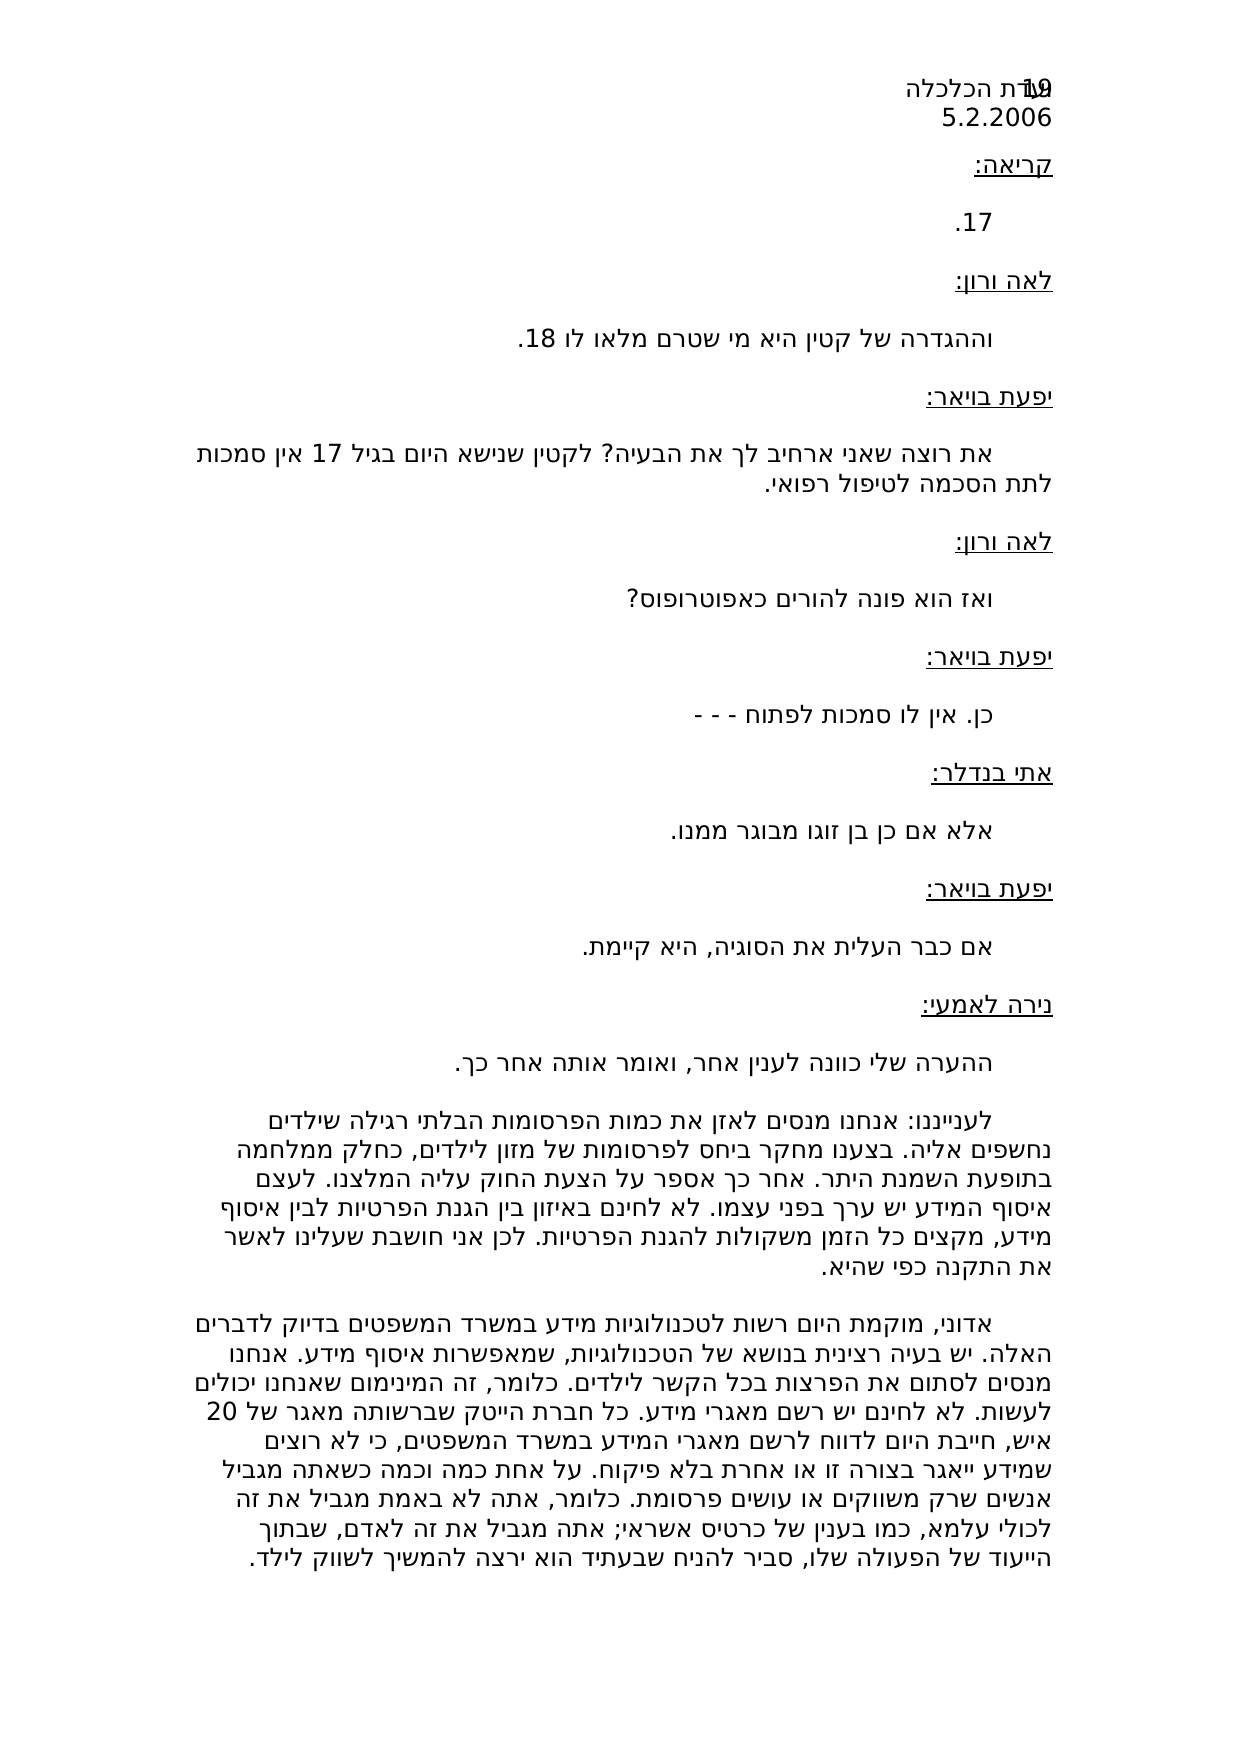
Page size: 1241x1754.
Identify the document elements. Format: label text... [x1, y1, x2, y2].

text אלא אם כן בן זוגו מבוגר ממנו. [187, 816, 1053, 845]
text קריאה: [187, 150, 1053, 179]
text לאה ורון: [187, 527, 1053, 556]
text 17. [187, 208, 1053, 237]
text אם כבר העלית את הסוגיה, היא קיימת. [187, 932, 1053, 961]
text נירה לאמעי: [187, 990, 1053, 1019]
text לענייננו: אנחנו מנסים לאזן את כמות הפרסומות הבלתי רגילה שילדים נחשפים אליה. בצענו מחקר ביחס לפרסומות של מזון לילדים, כחלק ממלחמה בתופעת השמנת היתר. אחר כך אספר על הצעת החוק עליה המלצנו. לעצם איסוף המידע יש ערך בפני עצמו. לא לחינם באיזון בין הגנת הפרטיות לבין איסוף מידע, מקצים כל הזמן משקולות להגנת הפרטיות. לכן אני חושבת שעלינו לאשר את התקנה כפי שהיא. [187, 1106, 1053, 1281]
text יפעת בויאר: [187, 382, 1053, 411]
text את רוצה שאני ארחיב לך את הבעיה? לקטין שנישא היום בגיל 17 אין סמכות לתת הסכמה לטיפול רפואי. [187, 439, 1053, 498]
text וההגדרה של קטין היא מי שטרם מלאו לו 18. [187, 324, 1053, 353]
text יפעת בויאר: [187, 874, 1053, 903]
text לאה ורון: [187, 266, 1053, 295]
text ההערה שלי כוונה לענין אחר, ואומר אותה אחר כך. [187, 1048, 1053, 1077]
text כן. אין לו סמכות לפתוח - - - [187, 700, 1053, 729]
text אתי בנדלר: [187, 758, 1053, 787]
text ואז הוא פונה להורים כאפוטרופוס? [187, 584, 1053, 614]
text אדוני, מוקמת היום רשות לטכנולוגיות מידע במשרד המשפטים בדיוק לדברים האלה. יש בעיה רצינית בנושא של הטכנולוגיות, שמאפשרות איסוף מידע. אנחנו מנסים לסתום את הפרצות בכל הקשר לילדים. כלומר, זה המינימום שאנחנו יכולים לעשות. לא לחינם יש רשם מאגרי מידע. כל חברת הייטק שברשותה מאגר של 20 איש, חייבת היום לדווח לרשם מאגרי המידע במשרד המשפטים, כי לא רוצים שמידע ייאגר בצורה זו או אחרת בלא פיקוח. על אחת כמה וכמה כשאתה מגביל אנשים שרק משווקים או עושים פרסומת. כלומר, אתה לא באמת מגביל את זה לכולי עלמא, כמו בענין של כרטיס אשראי; אתה מגביל את זה לאדם, שבתוך הייעוד של הפעולה שלו, סביר להניח שבעתיד הוא ירצה להמשיך לשווק לילד. [187, 1309, 1053, 1572]
text יפעת בויאר: [187, 642, 1053, 672]
